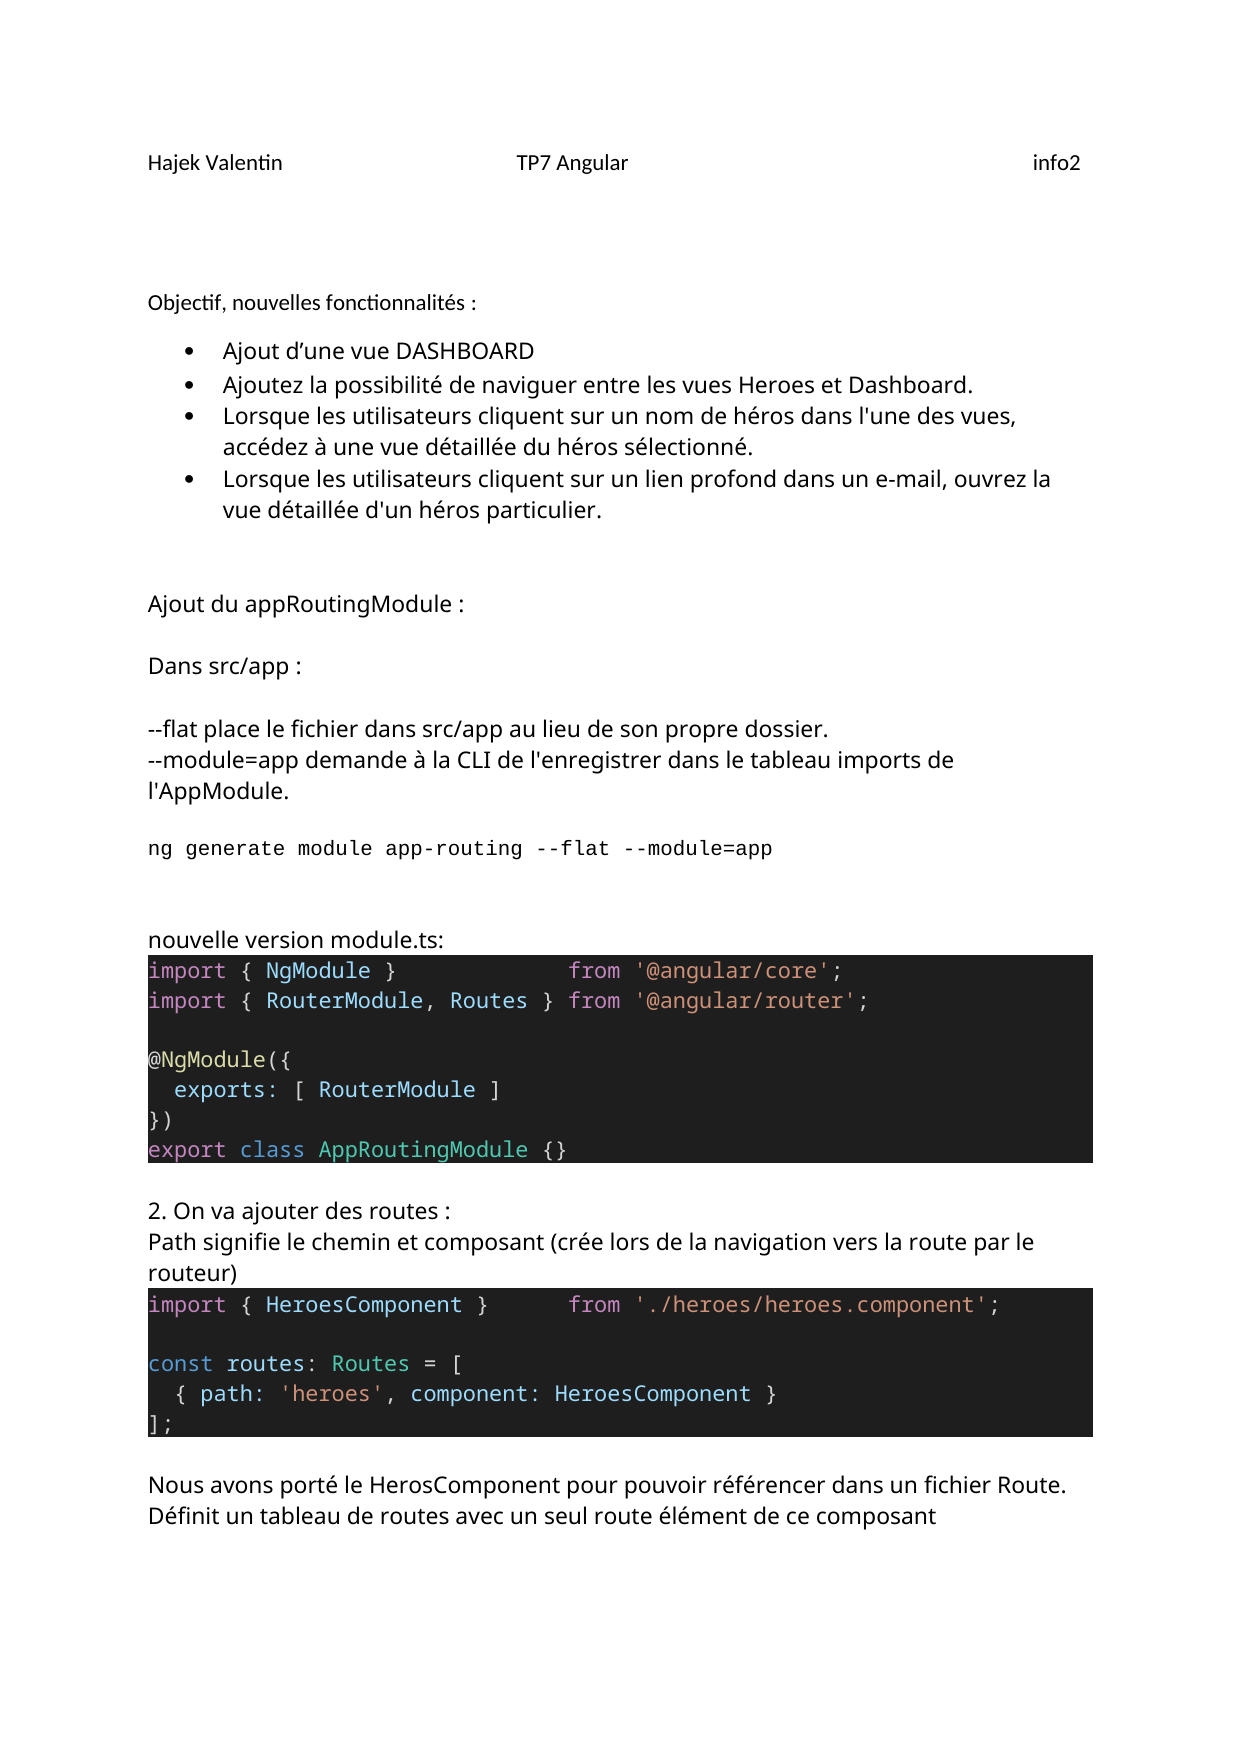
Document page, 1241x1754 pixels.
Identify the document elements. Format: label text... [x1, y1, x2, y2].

text ]; [148, 1408, 1093, 1437]
text Ajout du appRoutingModule : [148, 588, 1093, 619]
list Ajout d’une vue DASHBOARD [185, 335, 1093, 366]
text Objectif, nouvelles fonctionnalités : [148, 288, 1093, 316]
list Lorsque les utilisateurs cliquent sur un lien profond dans un e-mail, ouvrez la vue détaillée d'un héros particulier. [185, 463, 1093, 525]
text --module=app demande à la CLI de l'enregistrer dans le tableau imports de l'AppModule. [148, 744, 1093, 806]
text exports: [ RouterModule ] [148, 1074, 1093, 1104]
text import { HeroesComponent } from './heroes/heroes.component'; [148, 1288, 1093, 1318]
text Hajek Valentin TP7 Angular info2 [148, 148, 1093, 176]
text import { RouterModule, Routes } from '@angular/router'; [148, 985, 1093, 1014]
text 2. On va ajouter des routes : [148, 1195, 1093, 1226]
text }) [148, 1104, 1093, 1134]
text ng generate module app-routing --flat --module=app [148, 838, 1093, 861]
text export class AppRoutingModule {} [148, 1134, 1093, 1163]
text { path: 'heroes', component: HeroesComponent } [148, 1378, 1093, 1408]
text Nous avons porté le HerosComponent pour pouvoir référencer dans un fichier Route. Définit un tableau de routes avec un seul route élément de ce composant [148, 1469, 1093, 1531]
text @NgModule({ [148, 1044, 1093, 1074]
text nouvelle version module.ts: [148, 924, 1093, 955]
list Ajoutez la possibilité de naviguer entre les vues Heroes et Dashboard. [185, 369, 1093, 400]
text import { NgModule } from '@angular/core'; [148, 955, 1093, 985]
text --flat place le fichier dans src/app au lieu de son propre dossier. [148, 713, 1093, 744]
list Lorsque les utilisateurs cliquent sur un nom de héros dans l'une des vues, accédez à une vue détaillée du héros sélectionné. [185, 400, 1093, 463]
text Dans src/app : [148, 650, 1093, 681]
text const routes: Routes = [ [148, 1348, 1093, 1378]
text Path signifie le chemin et composant (crée lors de la navigation vers la route par le routeur) [148, 1226, 1093, 1288]
